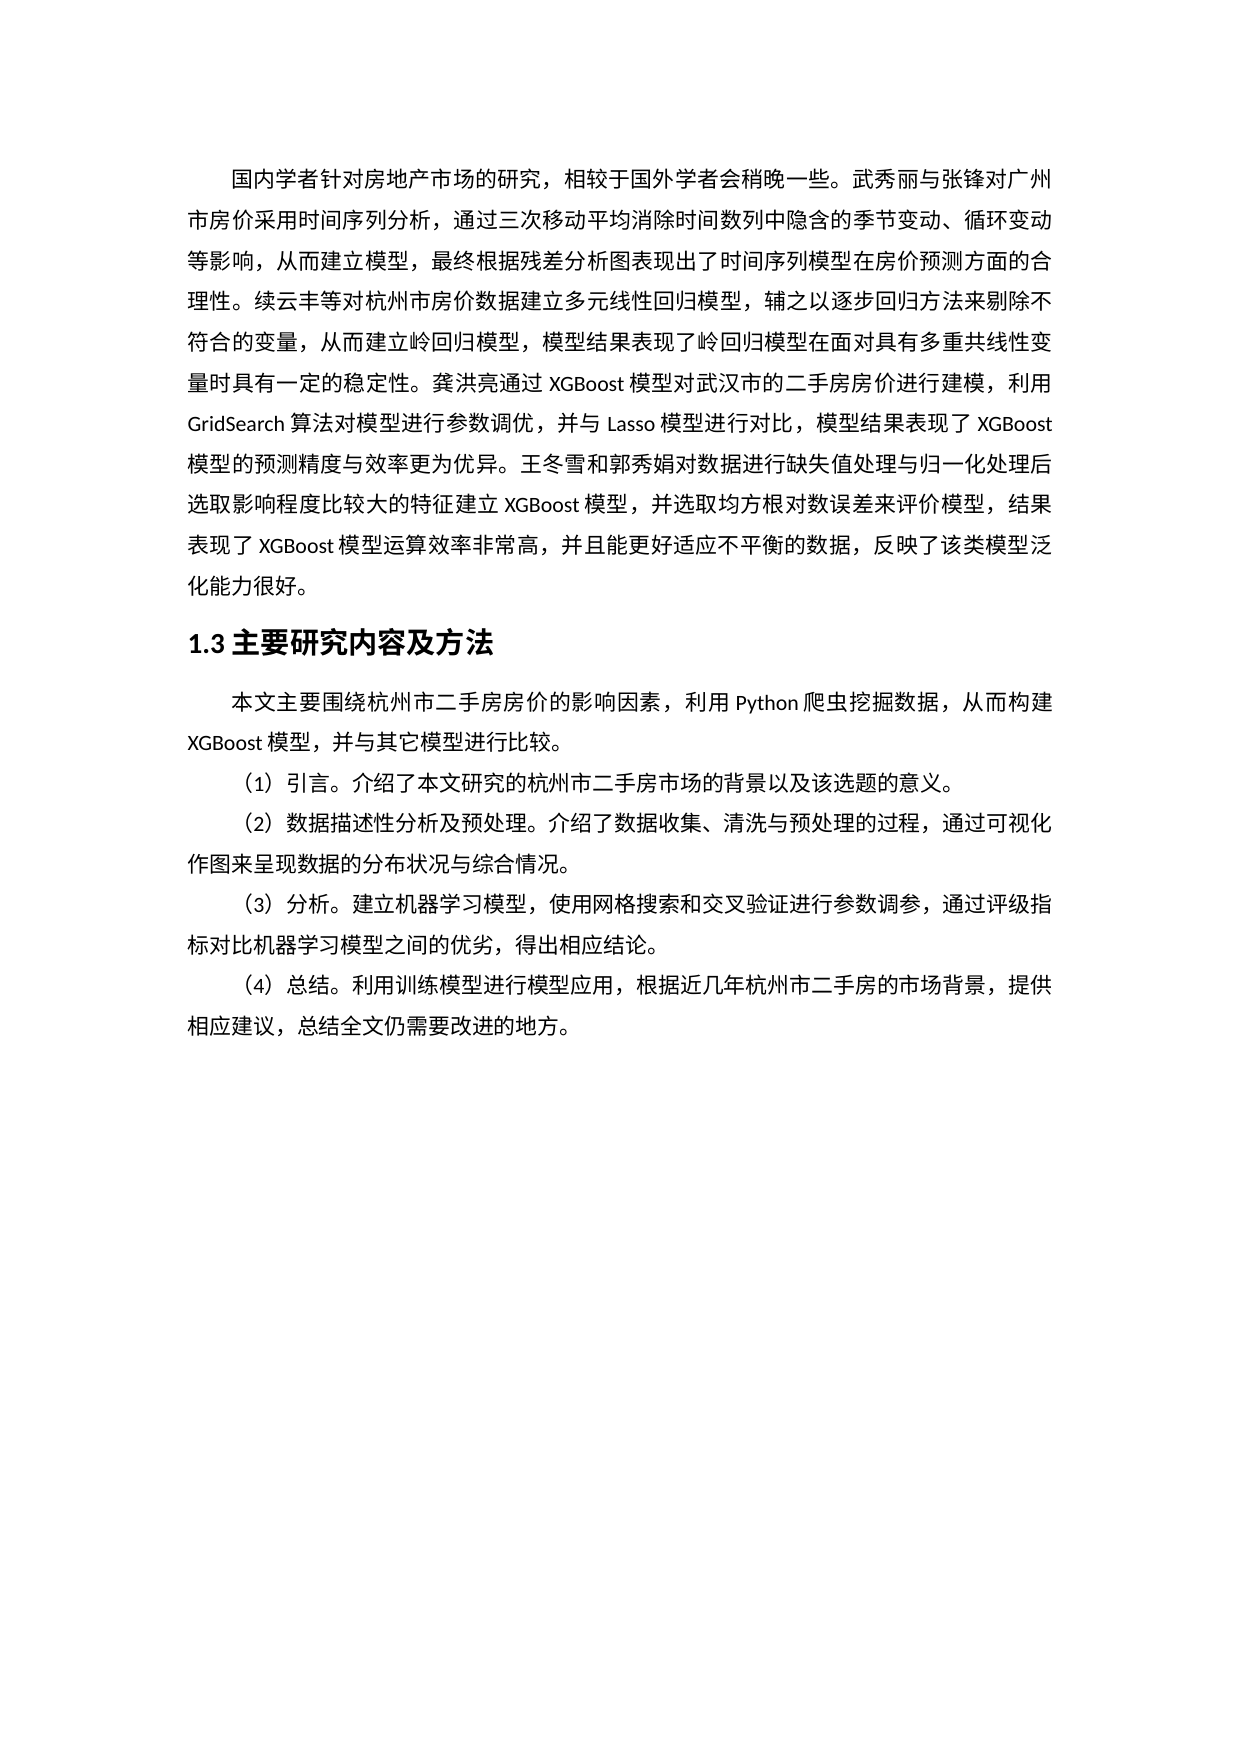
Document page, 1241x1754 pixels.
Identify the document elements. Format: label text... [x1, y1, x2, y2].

subtitle 主要研究内容及方法 [187, 609, 1053, 674]
list 总结。利用训练模型进行模型应用，根据近几年杭州市二手房的市场背景，提供相应建议，总结全文仍需要改进的地方。 [187, 968, 1053, 1041]
list 数据描述性分析及预处理。介绍了数据收集、清洗与预处理的过程，通过可视化作图来呈现数据的分布状况与综合情况。 [187, 806, 1053, 879]
list 引言。介绍了本文研究的杭州市二手房市场的背景以及该选题的意义。 [187, 765, 1053, 798]
text 国内学者针对房地产市场的研究，相较于国外学者会稍晚一些。武秀丽与张锋对广州市房价采用时间序列分析，通过三次移动平均消除时间数列中隐含的季节变动、循环变动等影响，从而建立模型，最终根据残差分析图表现出了时间序列模型在房价预测方面的合理性。续云丰等对杭州市房价数据建立多元线性回归模型，辅之以逐步回归方法来剔除不符合的变量，从而建立岭回归模型，模型结果表现了岭回归模型在面对具有多重共线性变量时具有一定的稳定性。龚洪亮通过XGBoost模型对武汉市的二手房房价进行建模，利用GridSearch算法对模型进行参数调优，并与Lasso模型进行对比，模型结果表现了XGBoost模型的预测精度与效率更为优异。王冬雪和郭秀娟对数据进行缺失值处理与归一化处理后，选取影响程度比较大的特征建立XGBoost模型，并选取均方根对数误差来评价模型，结果表现了XGBoost模型运算效率非常高，并且能更好适应不平衡的数据，反映了该类模型泛化能力很好。 [187, 162, 1053, 601]
list 分析。建立机器学习模型，使用网格搜索和交叉验证进行参数调参，通过评级指标对比机器学习模型之间的优劣，得出相应结论。 [187, 887, 1053, 960]
text 本文主要围绕杭州市二手房房价的影响因素，利用Python爬虫挖掘数据，从而构建XGBoost模型，并与其它模型进行比较。 [187, 684, 1053, 757]
